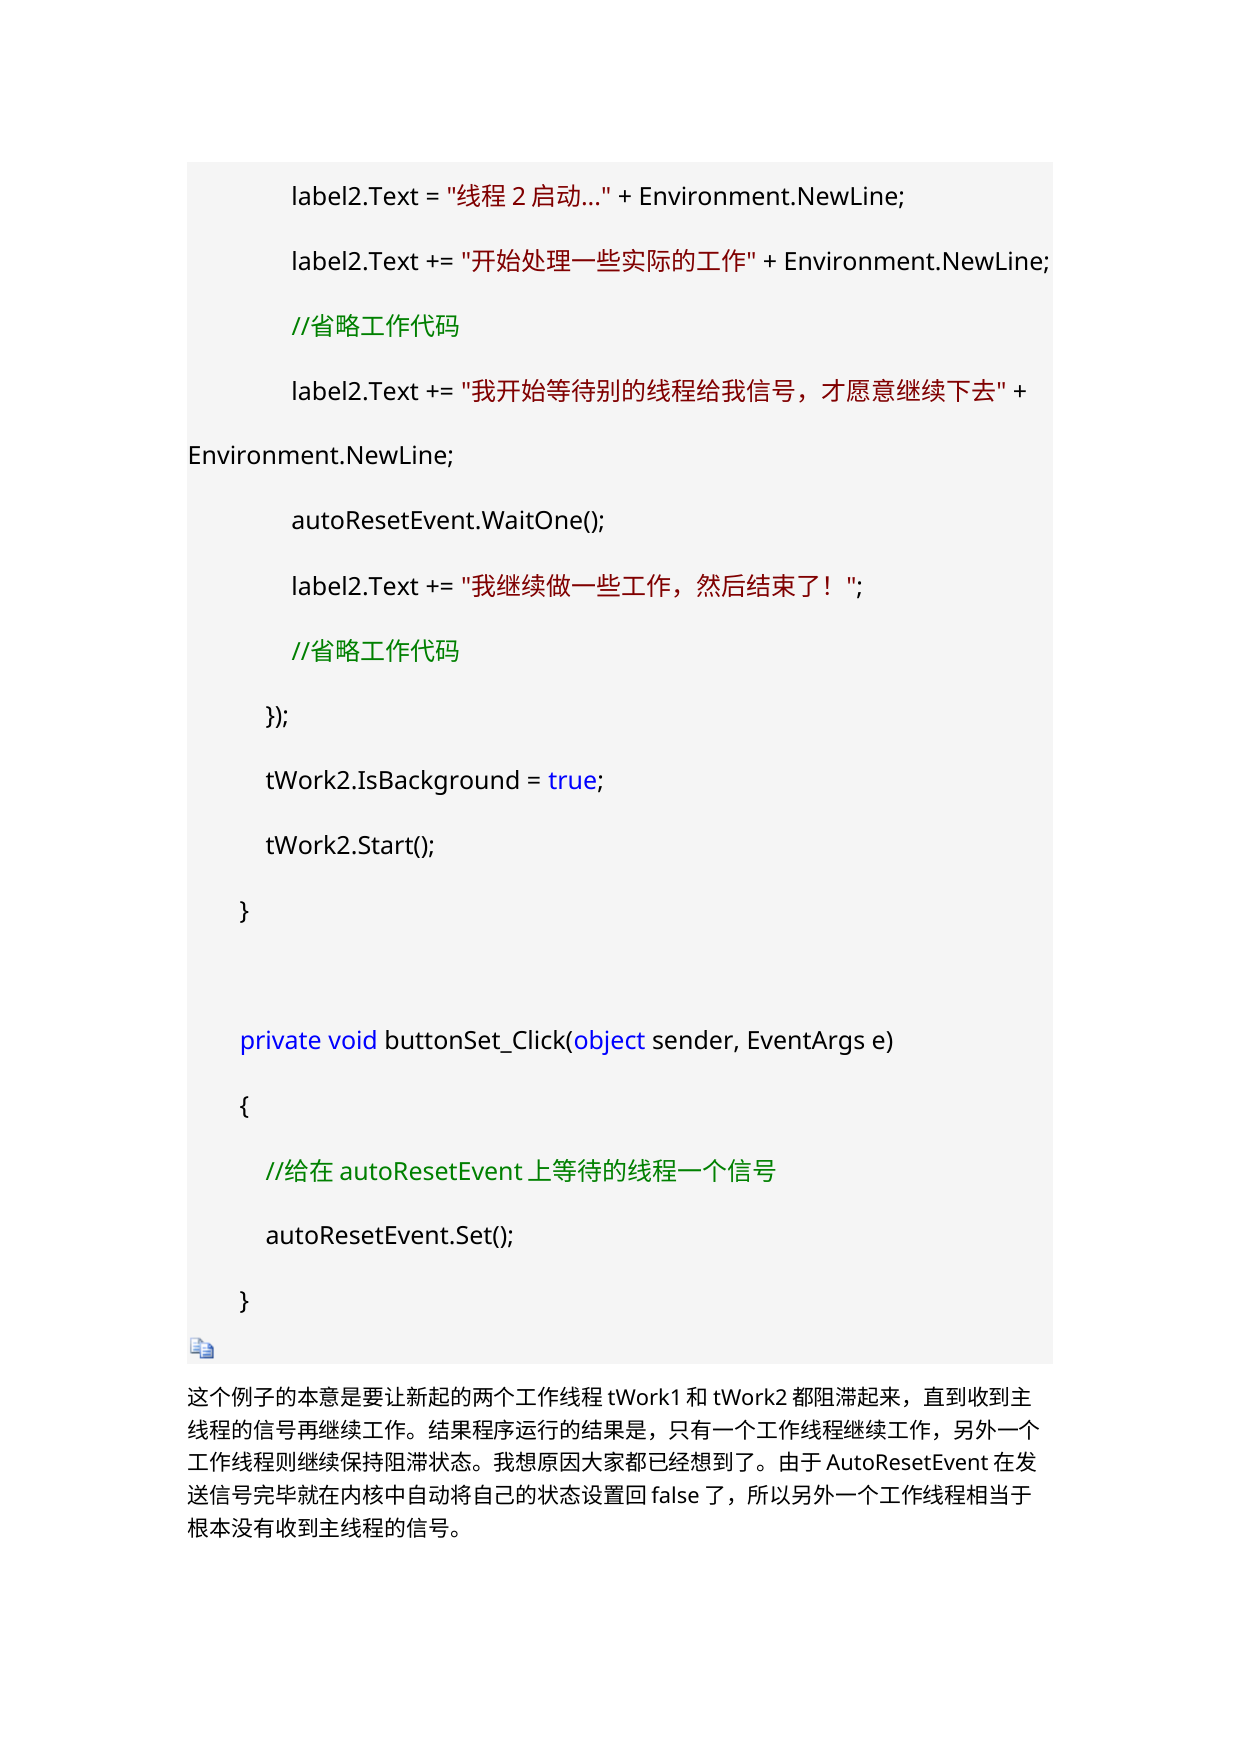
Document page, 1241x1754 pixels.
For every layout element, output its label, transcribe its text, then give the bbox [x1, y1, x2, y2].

text 这个例子的本意是要让新起的两个工作线程tWork1和tWork2都阻滞起来，直到收到主线程的信号再继续工作。结果程序运行的结果是，只有一个工作线程继续工作，另外一个工作线程则继续保持阻滞状态。我想原因大家都已经想到了。由于AutoResetEvent在发送信号完毕就在内核中自动将自己的状态设置回false了，所以另外一个工作线程相当于根本没有收到主线程的信号。 [187, 1380, 1053, 1543]
picture [187, 1332, 219, 1364]
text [187, 162, 1053, 1332]
